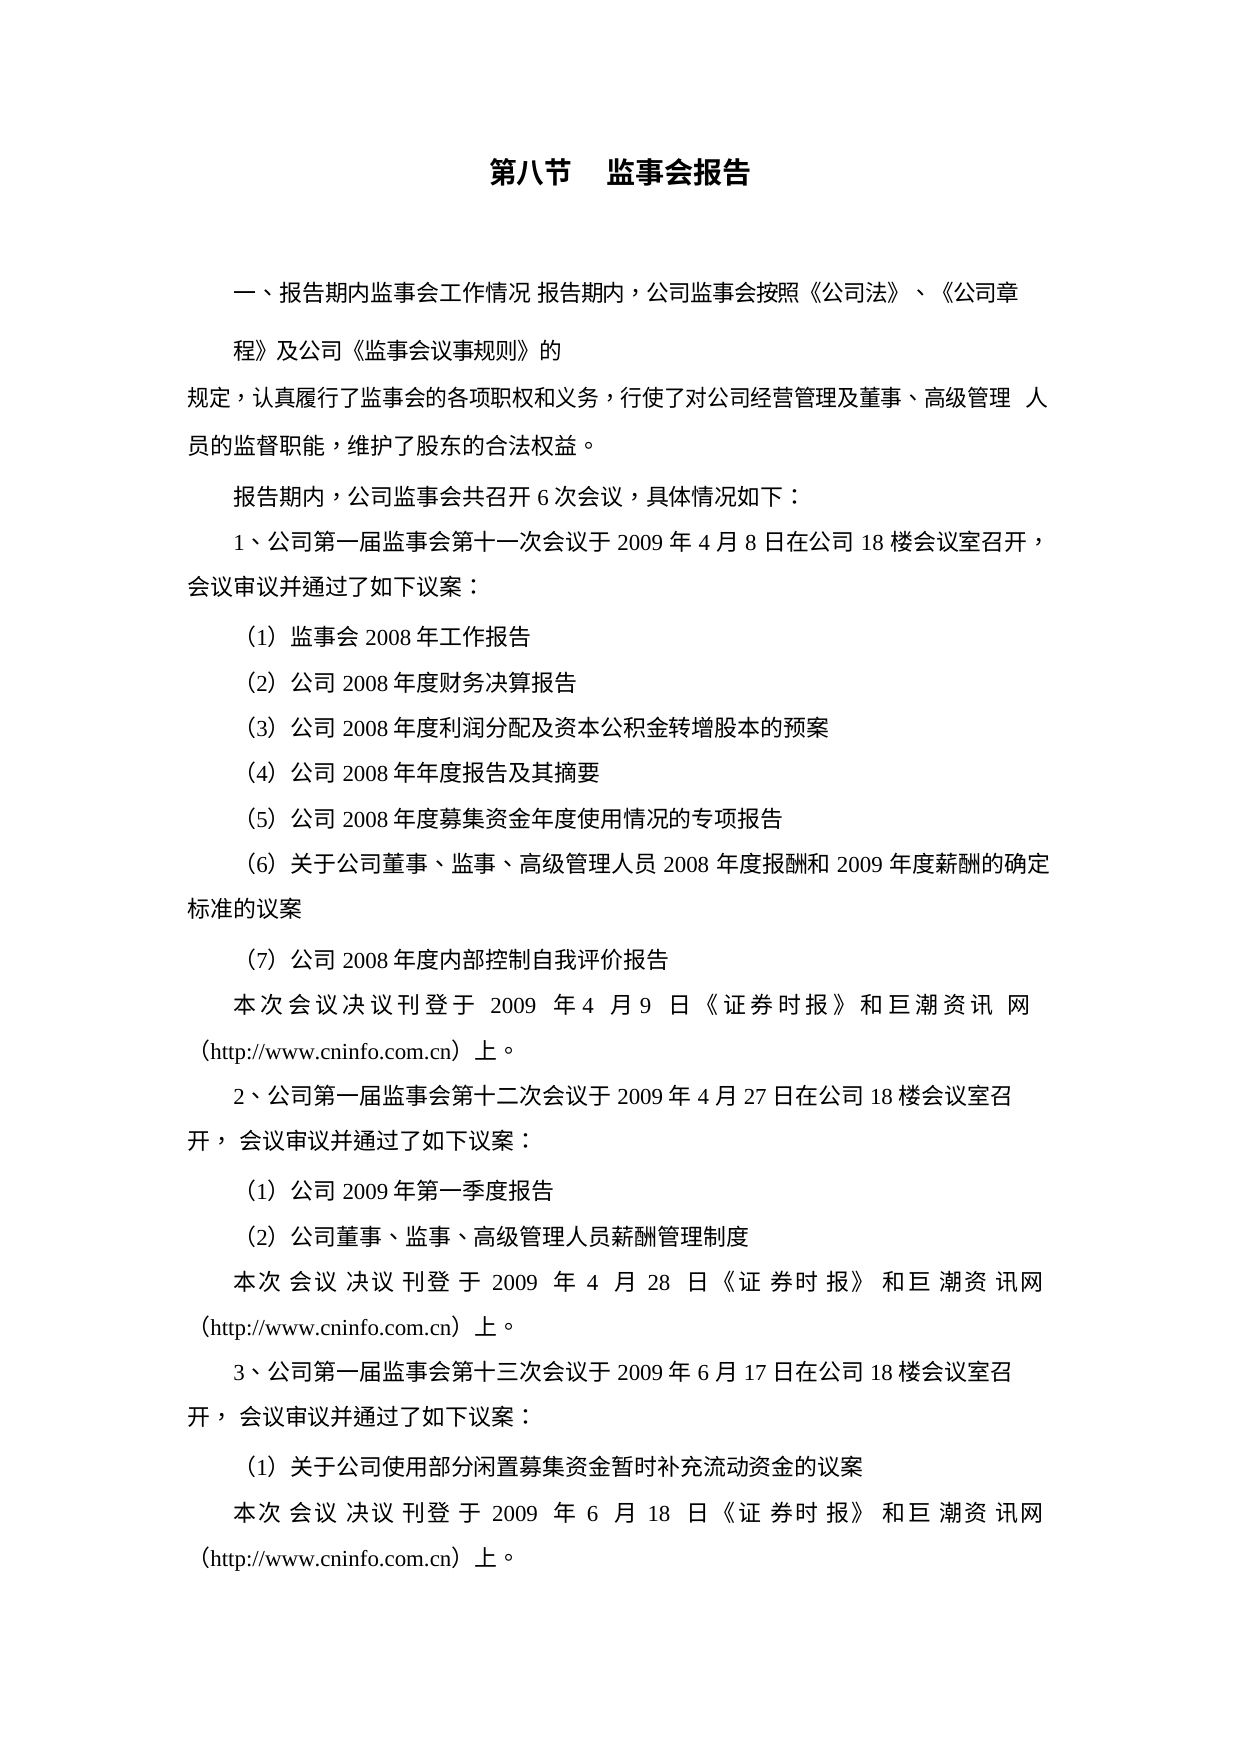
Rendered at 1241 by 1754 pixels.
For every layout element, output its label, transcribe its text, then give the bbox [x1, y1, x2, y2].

text （http://www.cninfo.com.cn）上。 [187, 1035, 1054, 1066]
text （http://www.cninfo.com.cn）上。 [187, 1311, 1054, 1342]
text 3、公司第一届监事会第十三次会议于 2009 年 6 月 17 日在公司 18 楼会议室召开， 会议审议并通过了如下议案： [187, 1356, 1058, 1432]
text （1）公司 2009 年第一季度报告 [233, 1175, 1054, 1206]
text （2）公司董事、监事、高级管理人员薪酬管理制度 [233, 1220, 1054, 1252]
text 2、公司第一届监事会第十二次会议于 2009 年 4 月 27 日在公司 18 楼会议室召开， 会议审议并通过了如下议案： [187, 1080, 1058, 1156]
text 第八节 监事会报告 [175, 154, 1066, 191]
text 本次 会议 决议 刊登 于 2009 年 4 月 28 日《证 券时 报》 和巨 潮资 讯网 [233, 1266, 1058, 1297]
text （http://www.cninfo.com.cn）上。 [187, 1542, 1054, 1573]
text 本次 会议 决议 刊登 于 2009 年 6 月 18 日《证 券时 报》 和巨 潮资 讯网 [233, 1497, 1058, 1528]
text （2）公司 2008 年度财务决算报告 [233, 667, 1054, 698]
text （5）公司 2008 年度募集资金年度使用情况的专项报告 [233, 803, 1054, 834]
text 1、公司第一届监事会第十一次会议于 2009 年 4 月 8 日在公司 18 楼会议室召开， 会议审议并通过了如下议案： [187, 526, 1054, 602]
text （7）公司 2008 年度内部控制自我评价报告 [233, 944, 1054, 975]
text （1）监事会 2008 年工作报告 [233, 621, 1054, 653]
text 一、报告期内监事会工作情况 报告期内，公司监事会按照《公司法》、《公司章程》及公司《监事会议事规则》的 [233, 249, 1055, 366]
text 报告期内，公司监事会共召开 6 次会议，具体情况如下： [233, 481, 1054, 512]
text （3）公司 2008 年度利润分配及资本公积金转增股本的预案 [233, 712, 1054, 743]
text 本次会议决议刊登于 2009 年 4 月 9 日《证券时报》和巨潮资讯 网 [233, 989, 1058, 1021]
text （4）公司 2008 年年度报告及其摘要 [233, 757, 1054, 789]
text 规定，认真履行了监事会的各项职权和义务，行使了对公司经营管理及董事、高级管理 人员的监督职能，维护了股东的合法权益。 [187, 382, 1054, 461]
text （1）关于公司使用部分闲置募集资金暂时补充流动资金的议案 [233, 1451, 1054, 1483]
text （6）关于公司董事、监事、高级管理人员 2008 年度报酬和 2009 年度薪酬的确定 标准的议案 [187, 848, 1055, 924]
